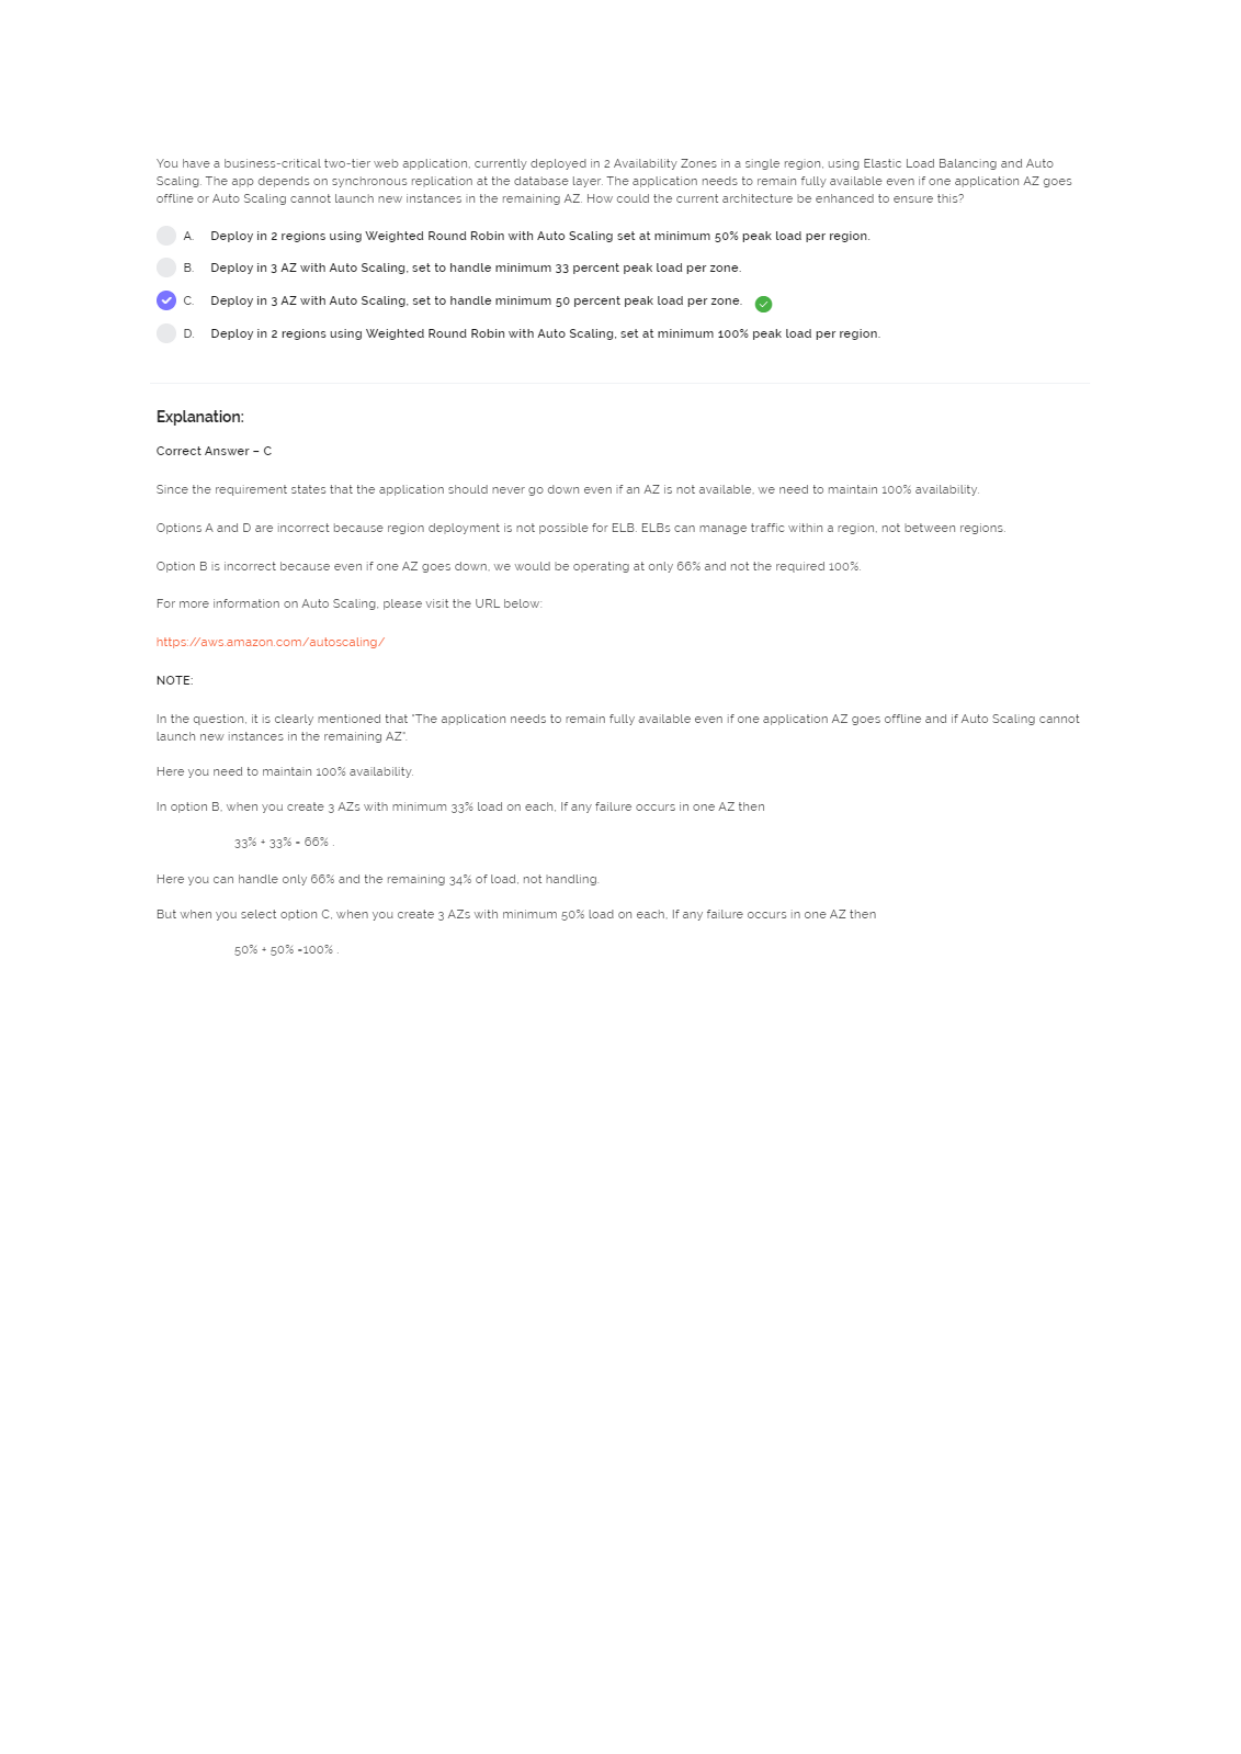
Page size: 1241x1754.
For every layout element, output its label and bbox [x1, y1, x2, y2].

picture [150, 150, 1091, 981]
